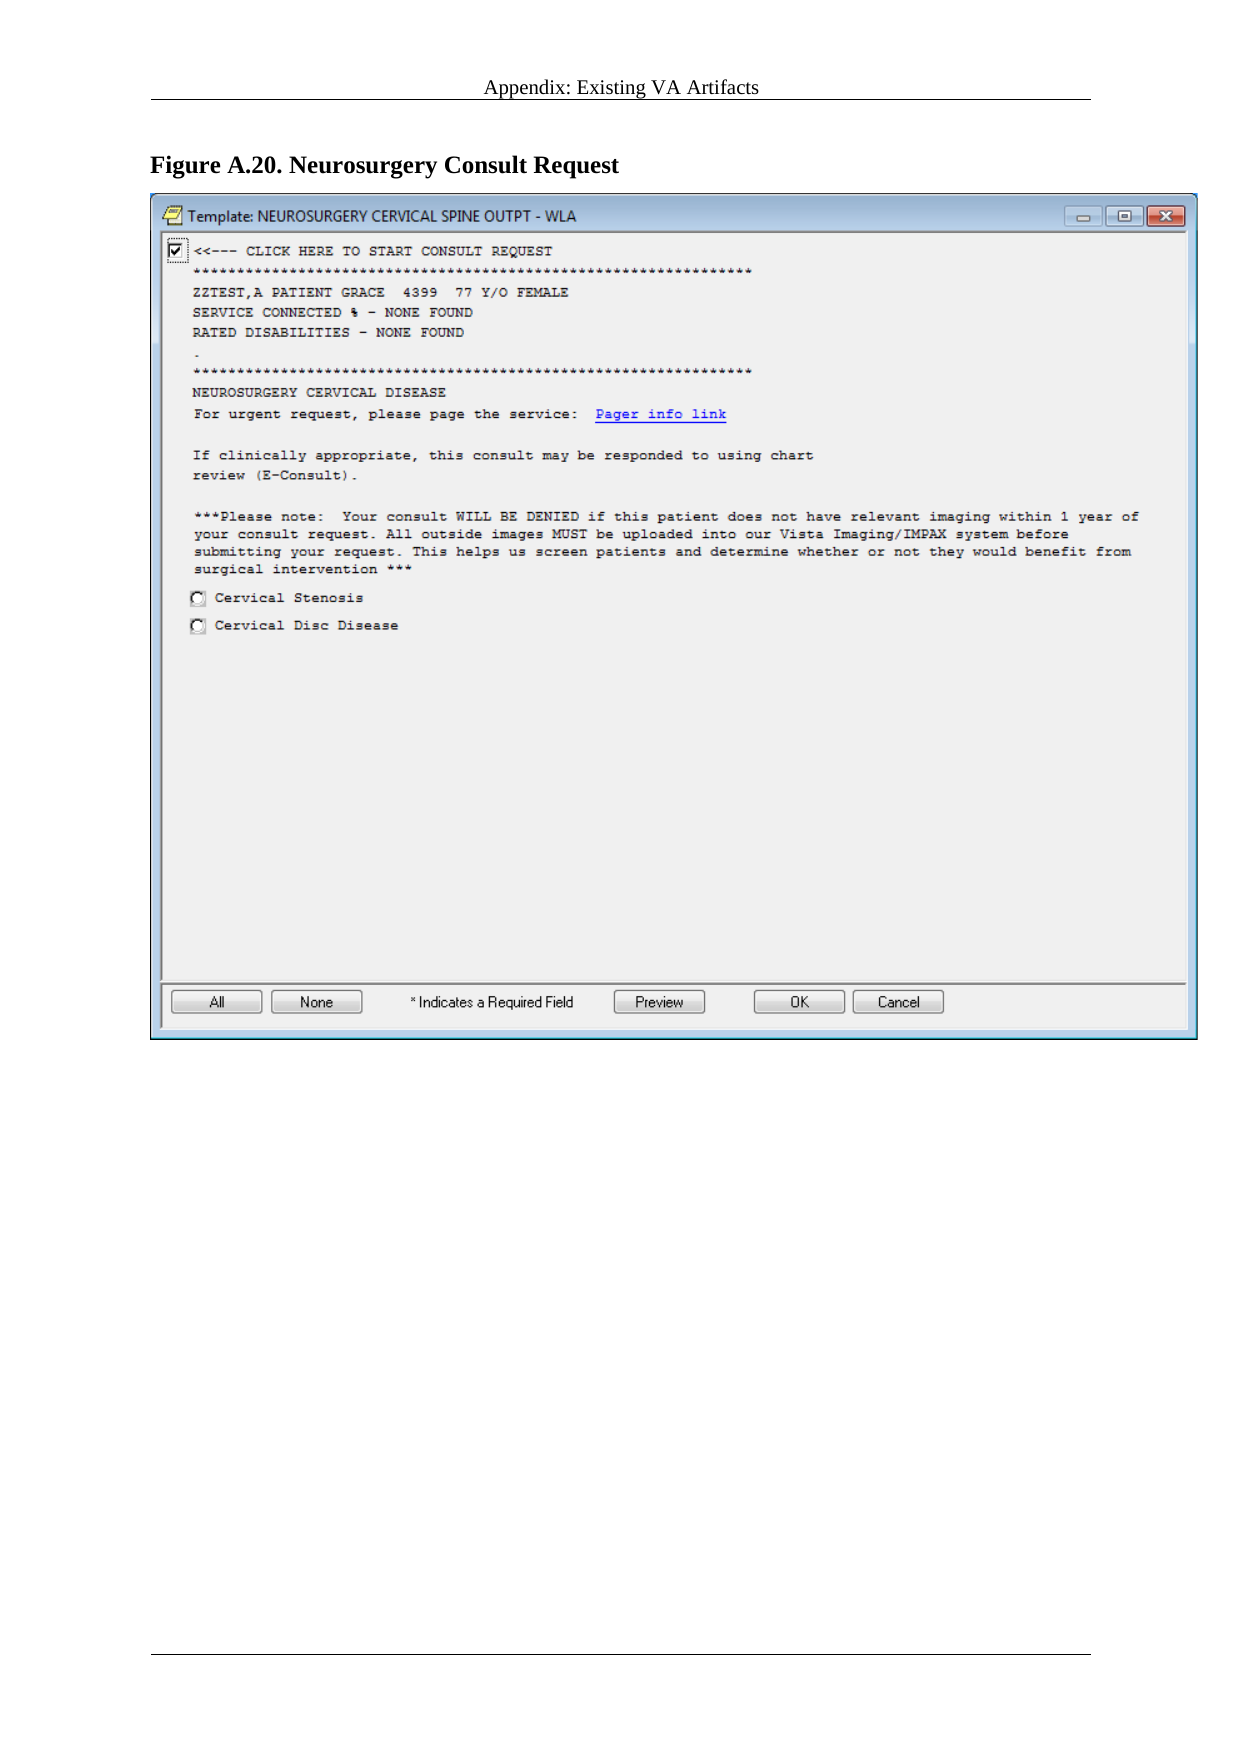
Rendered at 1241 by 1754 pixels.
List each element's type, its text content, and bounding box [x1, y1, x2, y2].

text Figure A.20. Neurosurgery Consult Request [150, 150, 1090, 179]
picture [150, 193, 1198, 1040]
